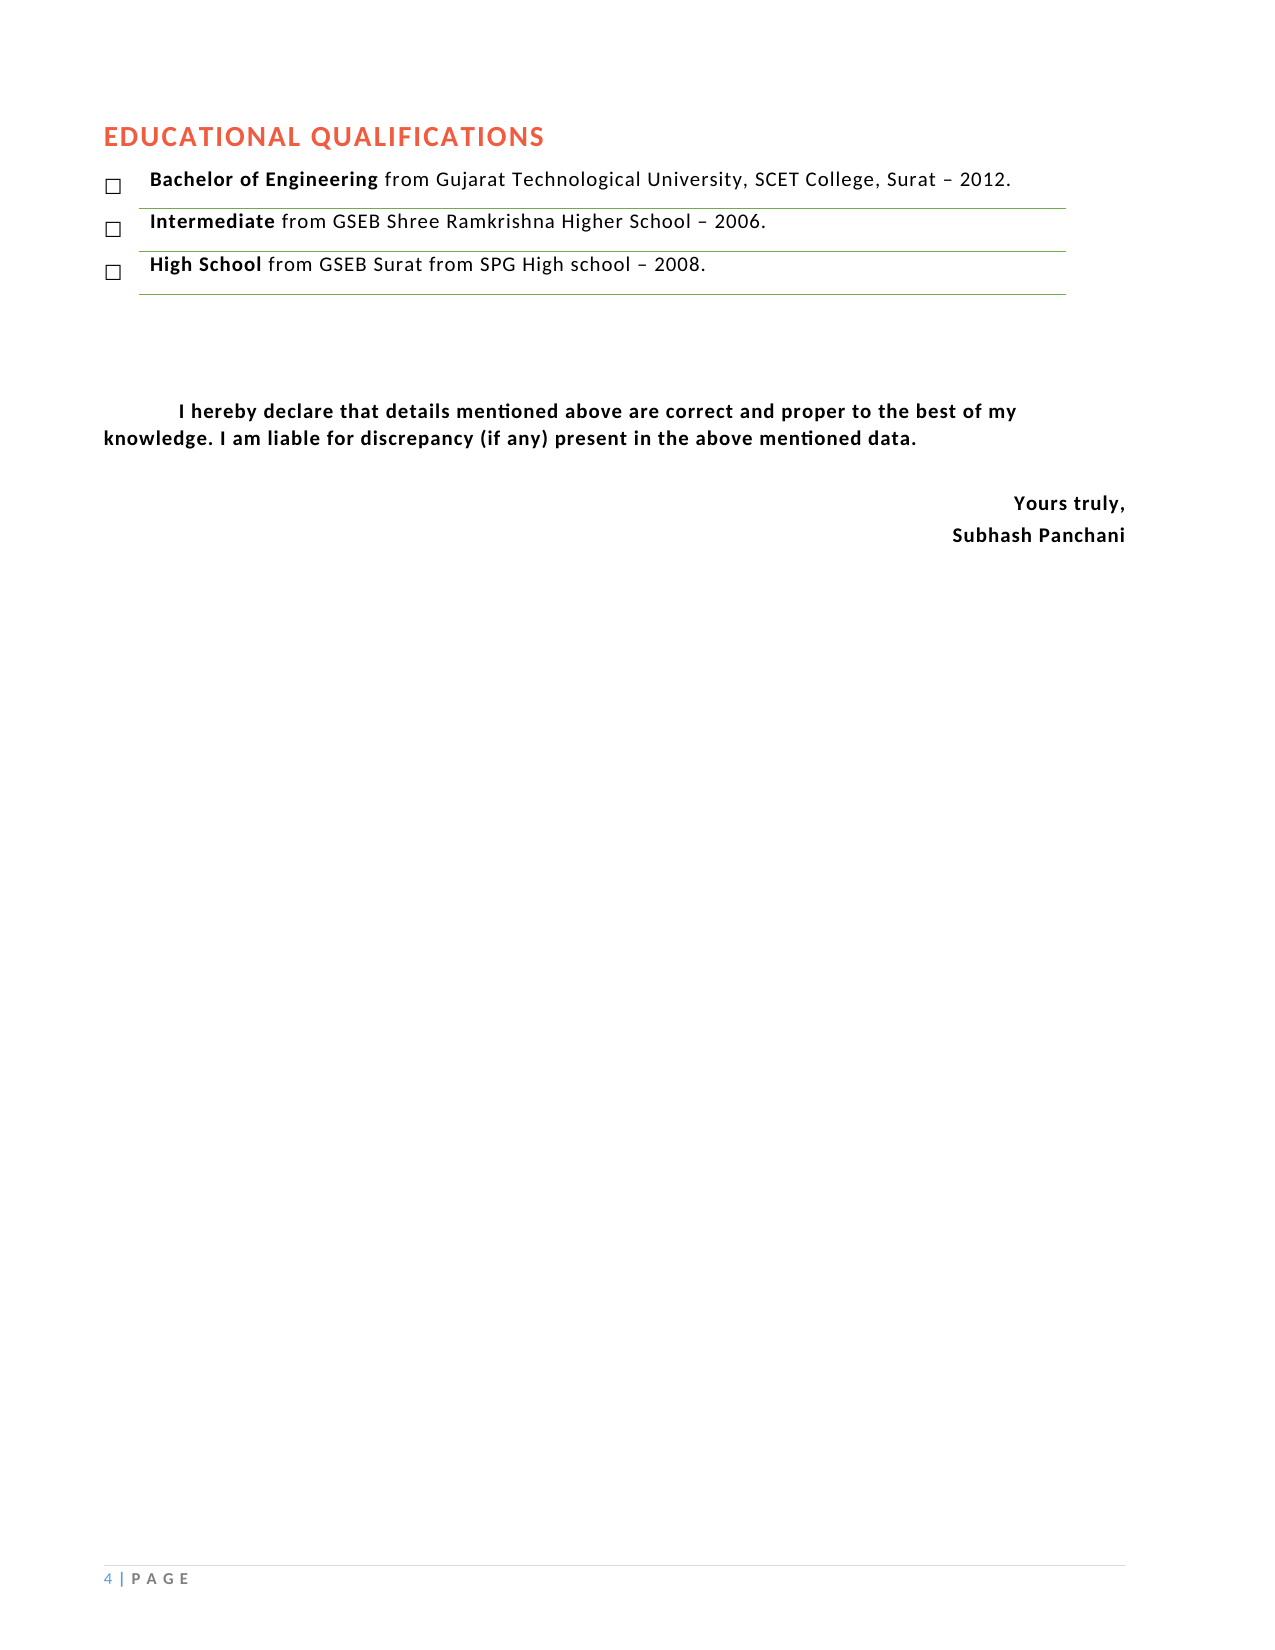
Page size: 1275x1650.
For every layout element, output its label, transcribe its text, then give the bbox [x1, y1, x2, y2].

table_cell [92, 208, 138, 251]
text Yours truly, [103, 490, 1125, 516]
table_cell [92, 166, 138, 208]
table_cell Intermediate from GSEB Shree Ramkrishna Higher School – 2006. [139, 209, 1066, 251]
table_cell High School from GSEB Surat from SPG High school – 2008. [139, 252, 1066, 293]
text Subhash Panchani [103, 523, 1125, 548]
table_cell [92, 251, 138, 293]
table_cell Bachelor of Engineering from Gujarat Technological University, SCET College, Surat – 2012. [139, 166, 1066, 208]
table_header [92, 105, 1066, 166]
text I hereby declare that details mentioned above are correct and proper to the best of my knowledge. I am liable for discrepancy (if any) present in the above mentioned data. [103, 398, 1125, 450]
